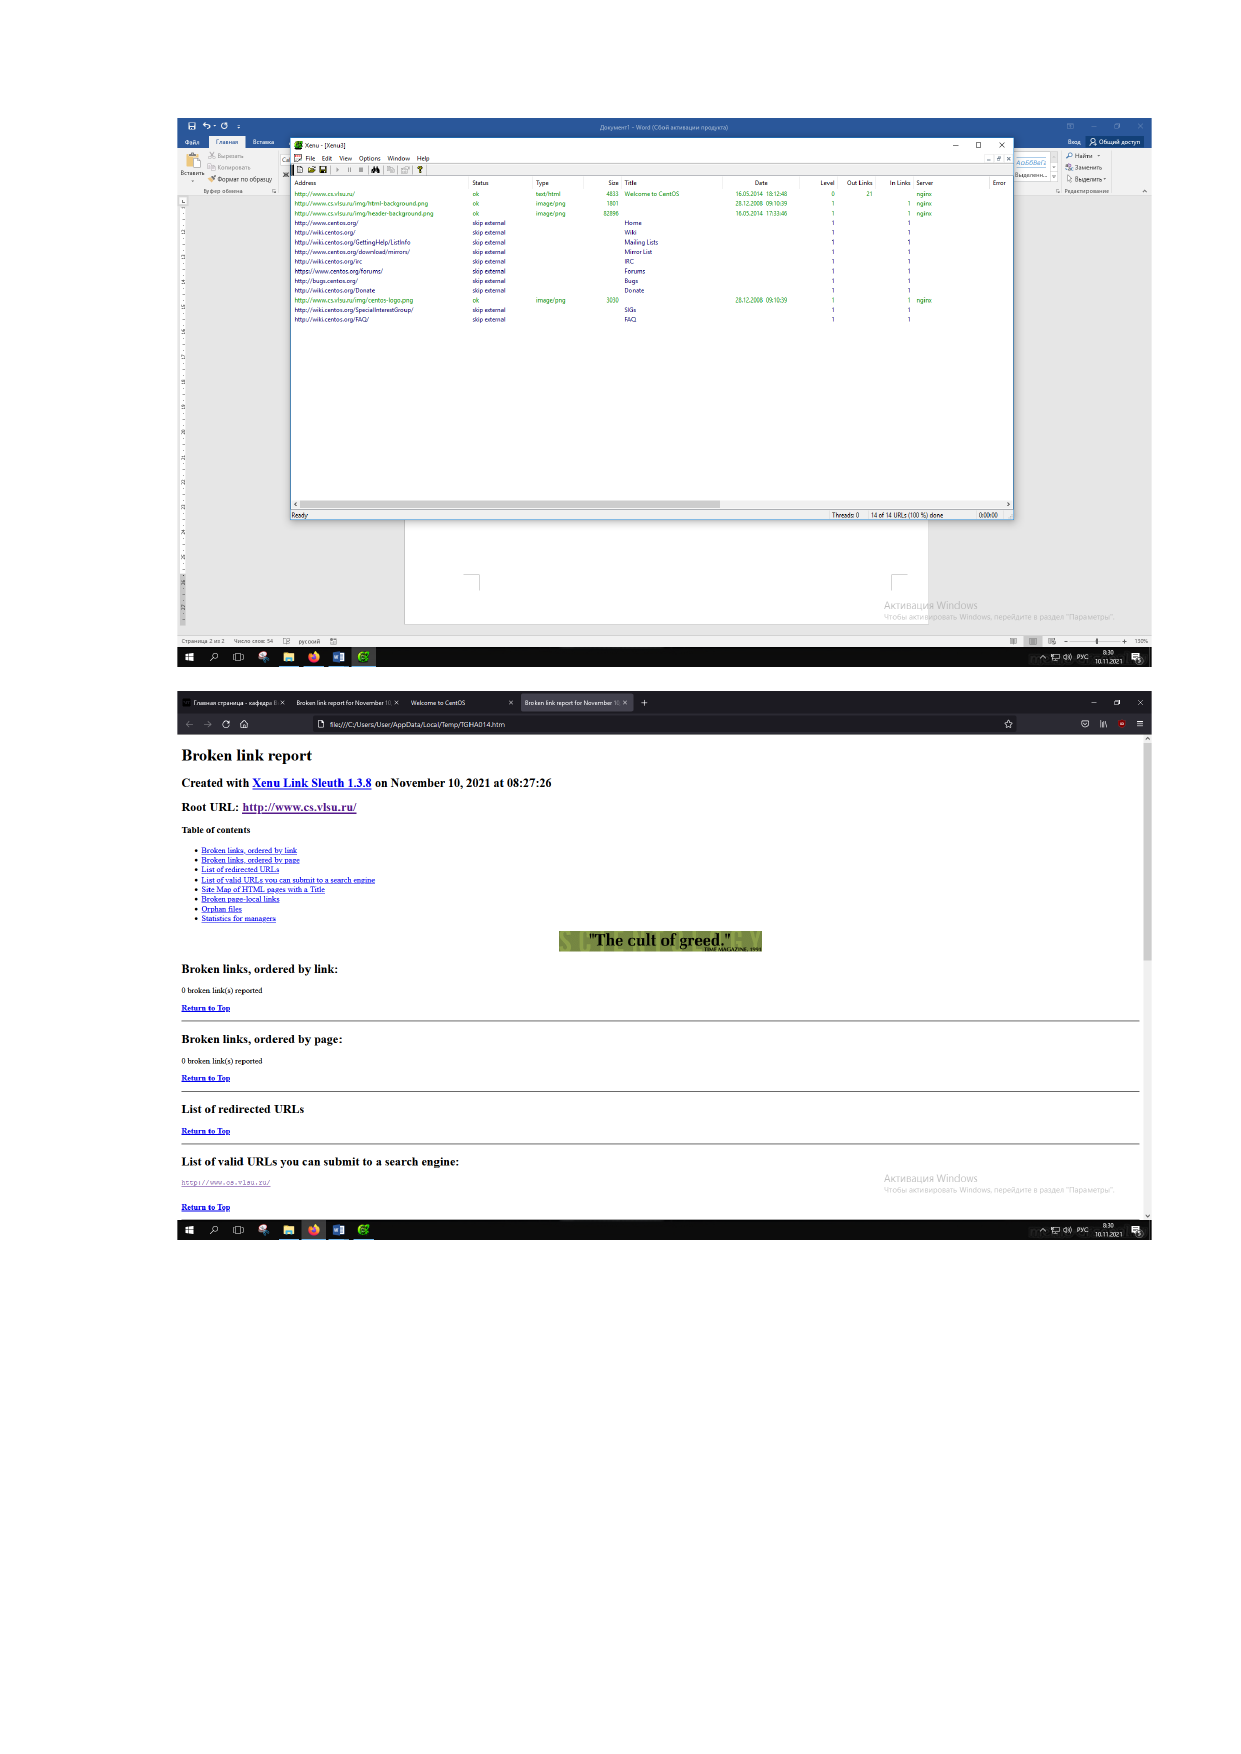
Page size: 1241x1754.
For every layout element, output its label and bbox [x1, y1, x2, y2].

picture [177, 118, 1152, 667]
picture [177, 691, 1152, 1240]
